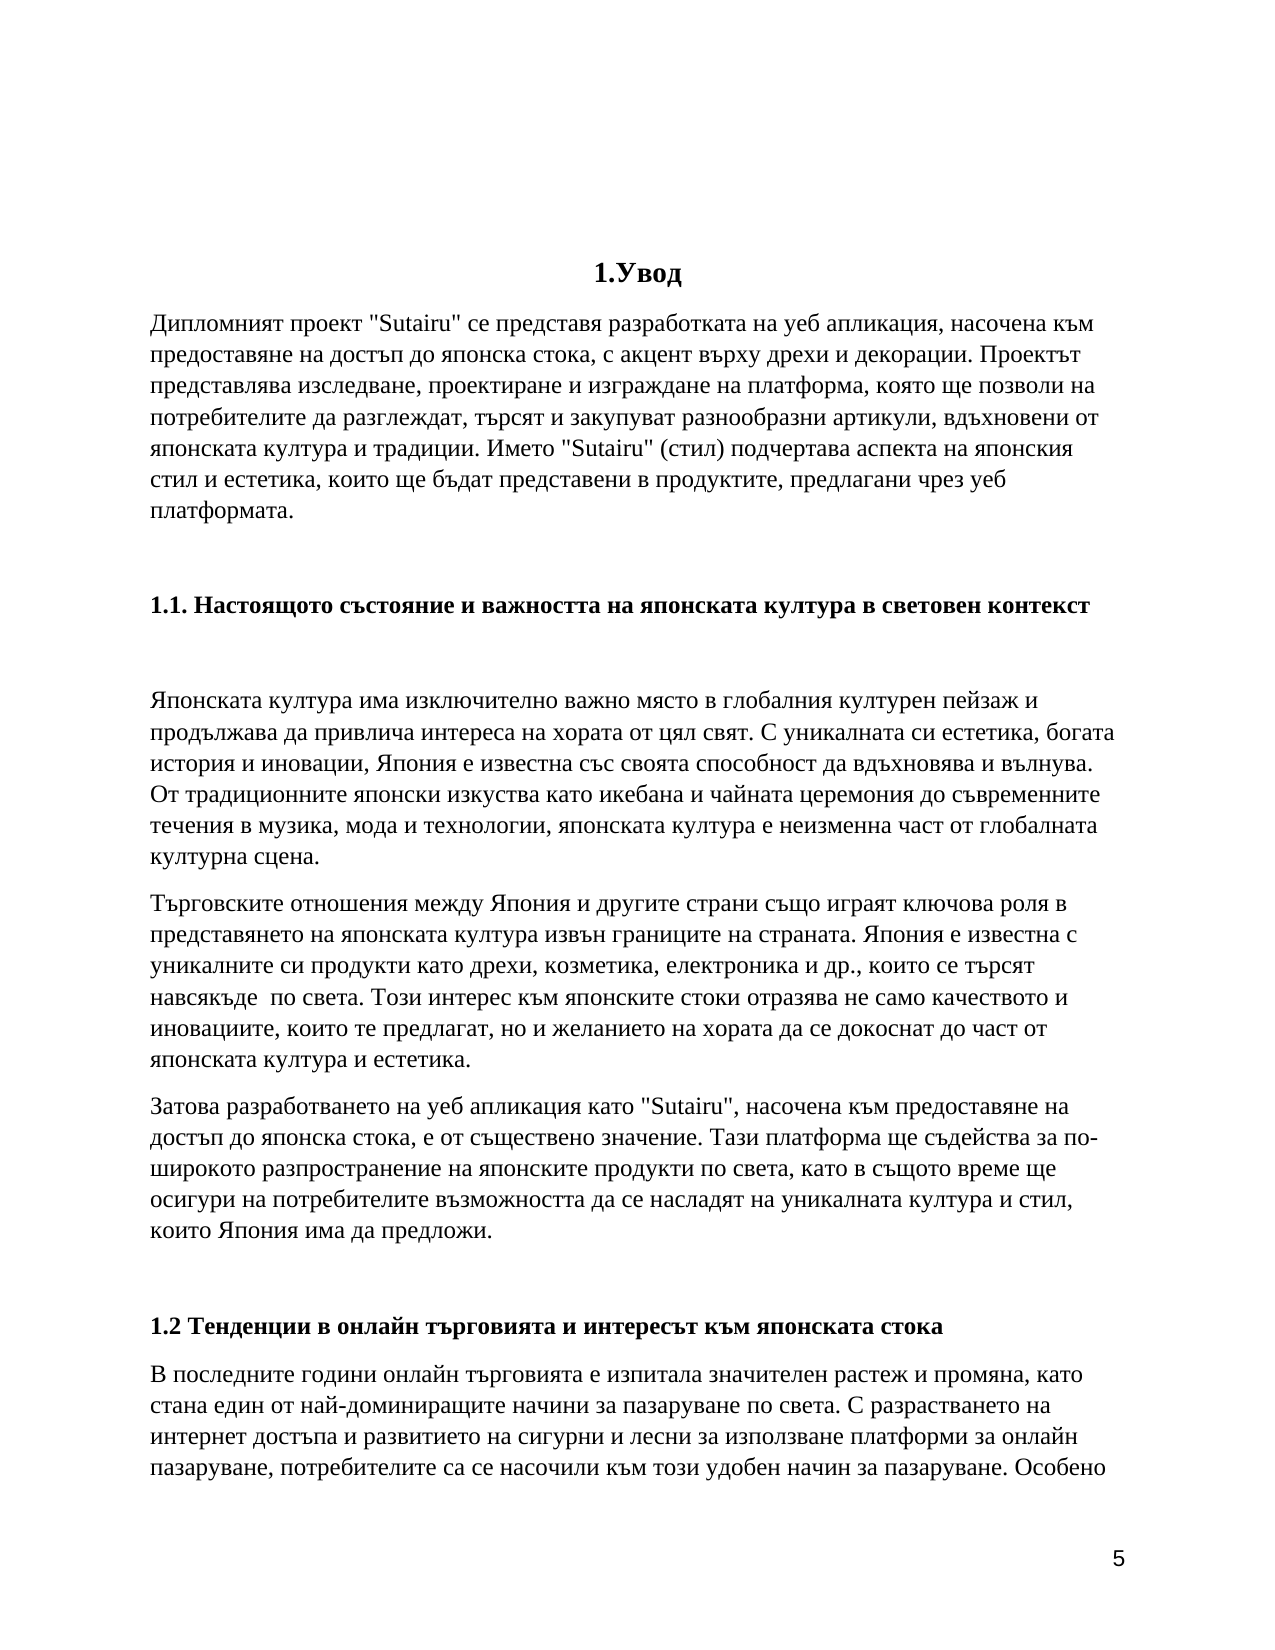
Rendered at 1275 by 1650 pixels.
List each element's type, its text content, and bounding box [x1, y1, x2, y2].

text Търговските отношения между Япония и другите страни също играят ключова роля в представянето на японската култура извън границите на страната. Япония е известна с уникалните си продукти като дрехи, козметика, електроника и др., които се търсят навсякъде по света. Този интерес към японските стоки отразява не само качеството и иновациите, които те предлагат, но и желанието на хората да се докоснат до част от японската култура и естетика. [150, 888, 1125, 1072]
text Затова разработването на уеб апликация като "Sutairu", насочена към предоставяне на достъп до японска стока, е от съществено значение. Тази платформа ще съдейства за по-широкото разпространение на японските продукти по света, като в същото време ще осигури на потребителите възможността да се насладят на уникалната култура и стил, които Япония има да предложи. [150, 1091, 1125, 1244]
text Дипломният проект "Sutairu" се представя разработката на уеб апликация, насочена към предоставяне на достъп до японска стока, с акцент върху дрехи и декорации. Проектът представлява изследване, проектиране и изграждане на платформа, която ще позволи на потребителите да разглеждат, търсят и закупуват разнообразни артикули, вдъхновени от японската култура и традиции. Името "Sutairu" (стил) подчертава аспекта на японския стил и естетика, които ще бъдат представени в продуктите, предлагани чрез уеб платформата. [150, 308, 1125, 523]
text 1.1. Настоящото състояние и важността на японската култура в световен контекст [150, 590, 1125, 619]
text 1.Увод [150, 256, 1125, 289]
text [150, 1359, 1125, 1481]
text 1.2 Тенденции в онлайн търговията и интересът към японската стока [150, 1311, 1125, 1340]
text Японската култура има изключително важно място в глобалния културен пейзаж и продължава да привлича интереса на хората от цял ​​свят. С уникалната си естетика, богата история и иновации, Япония е известна със своята способност да вдъхновява и вълнува. От традиционните японски изкуства като икебана и чайната церемония до съвременните течения в музика, мода и технологии, японската култура е неизменна част от глобалната културна сцена. [150, 686, 1125, 869]
